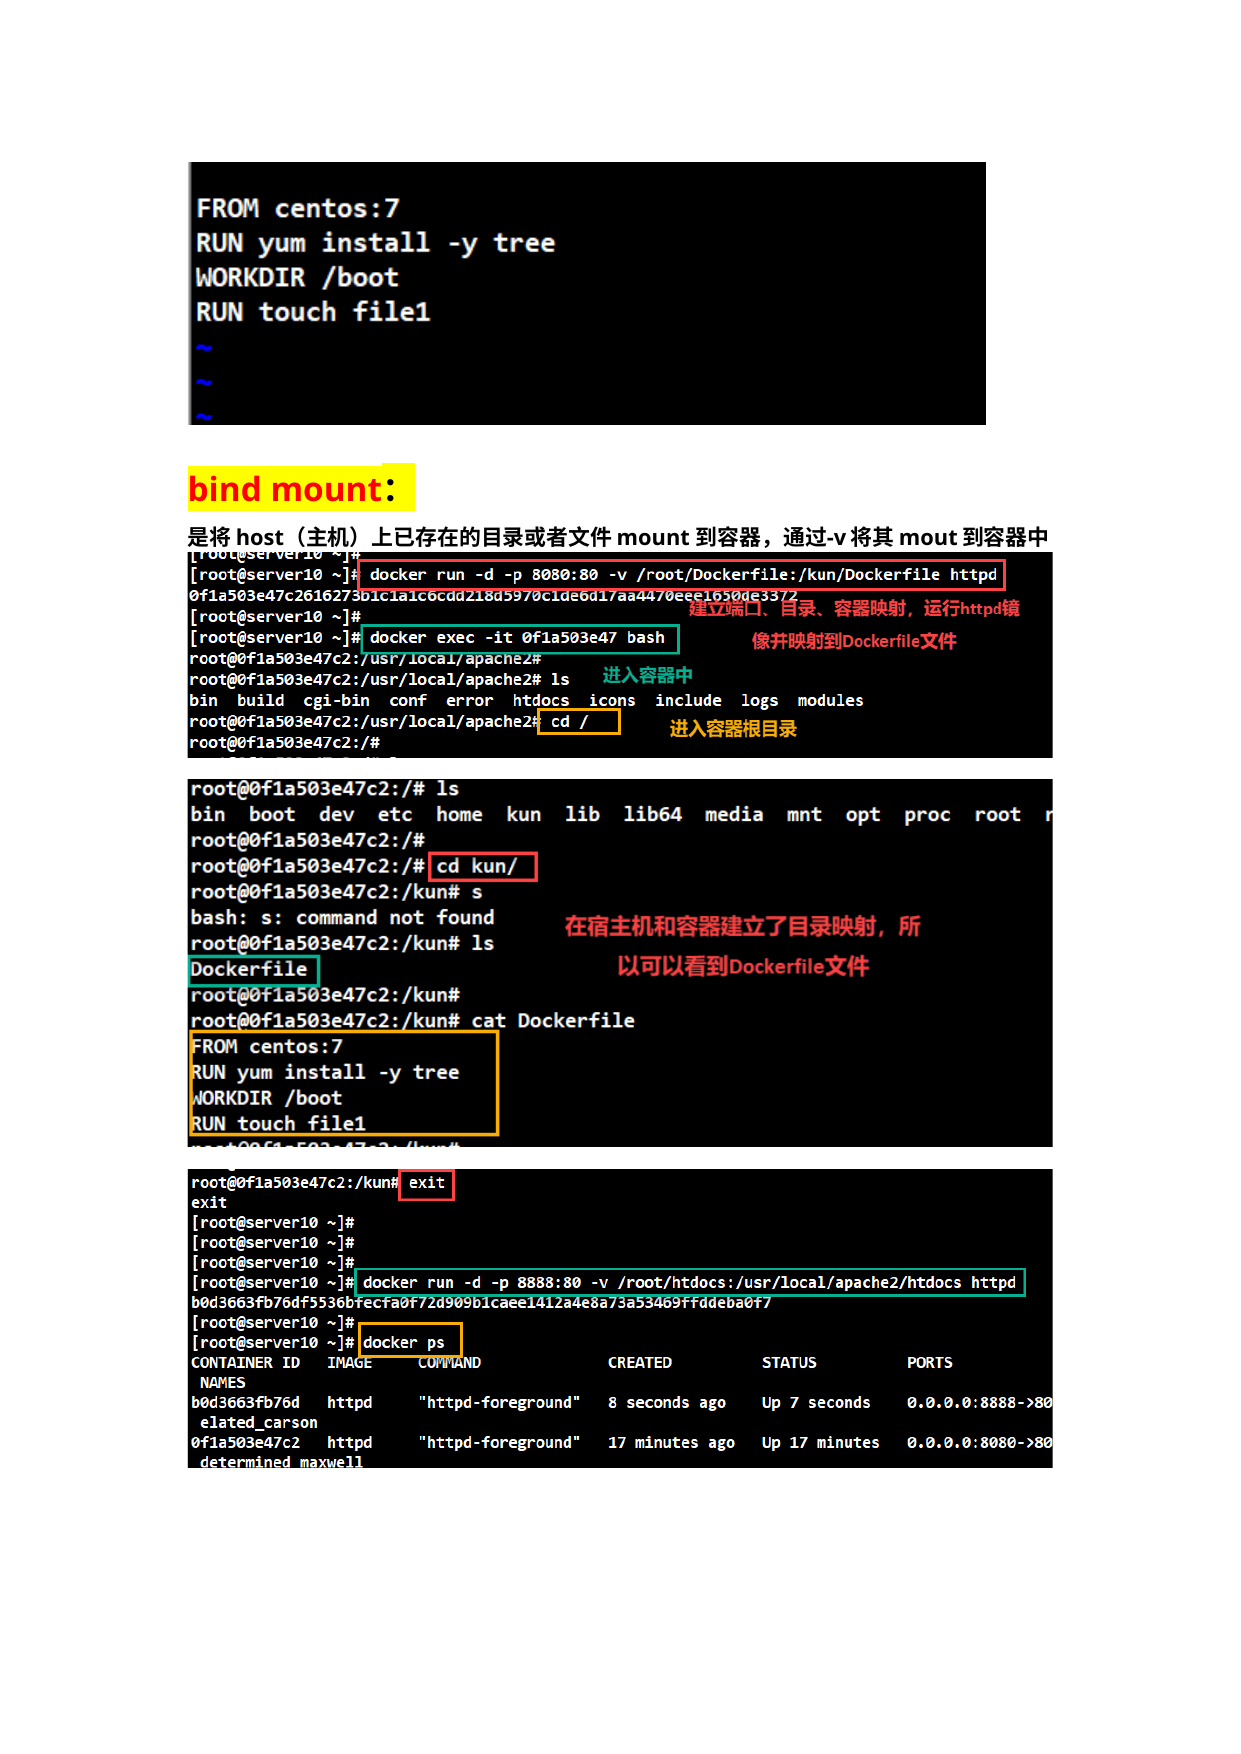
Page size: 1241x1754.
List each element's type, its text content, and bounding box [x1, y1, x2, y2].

picture [187, 162, 986, 425]
picture [187, 1169, 1053, 1468]
picture [187, 779, 1053, 1147]
text 是将host（主机）上已存在的目录或者文件mount 到容器，通过-v将其mout到容器中 [187, 519, 1053, 552]
text bind mount： [187, 454, 1053, 519]
picture [187, 552, 1053, 758]
